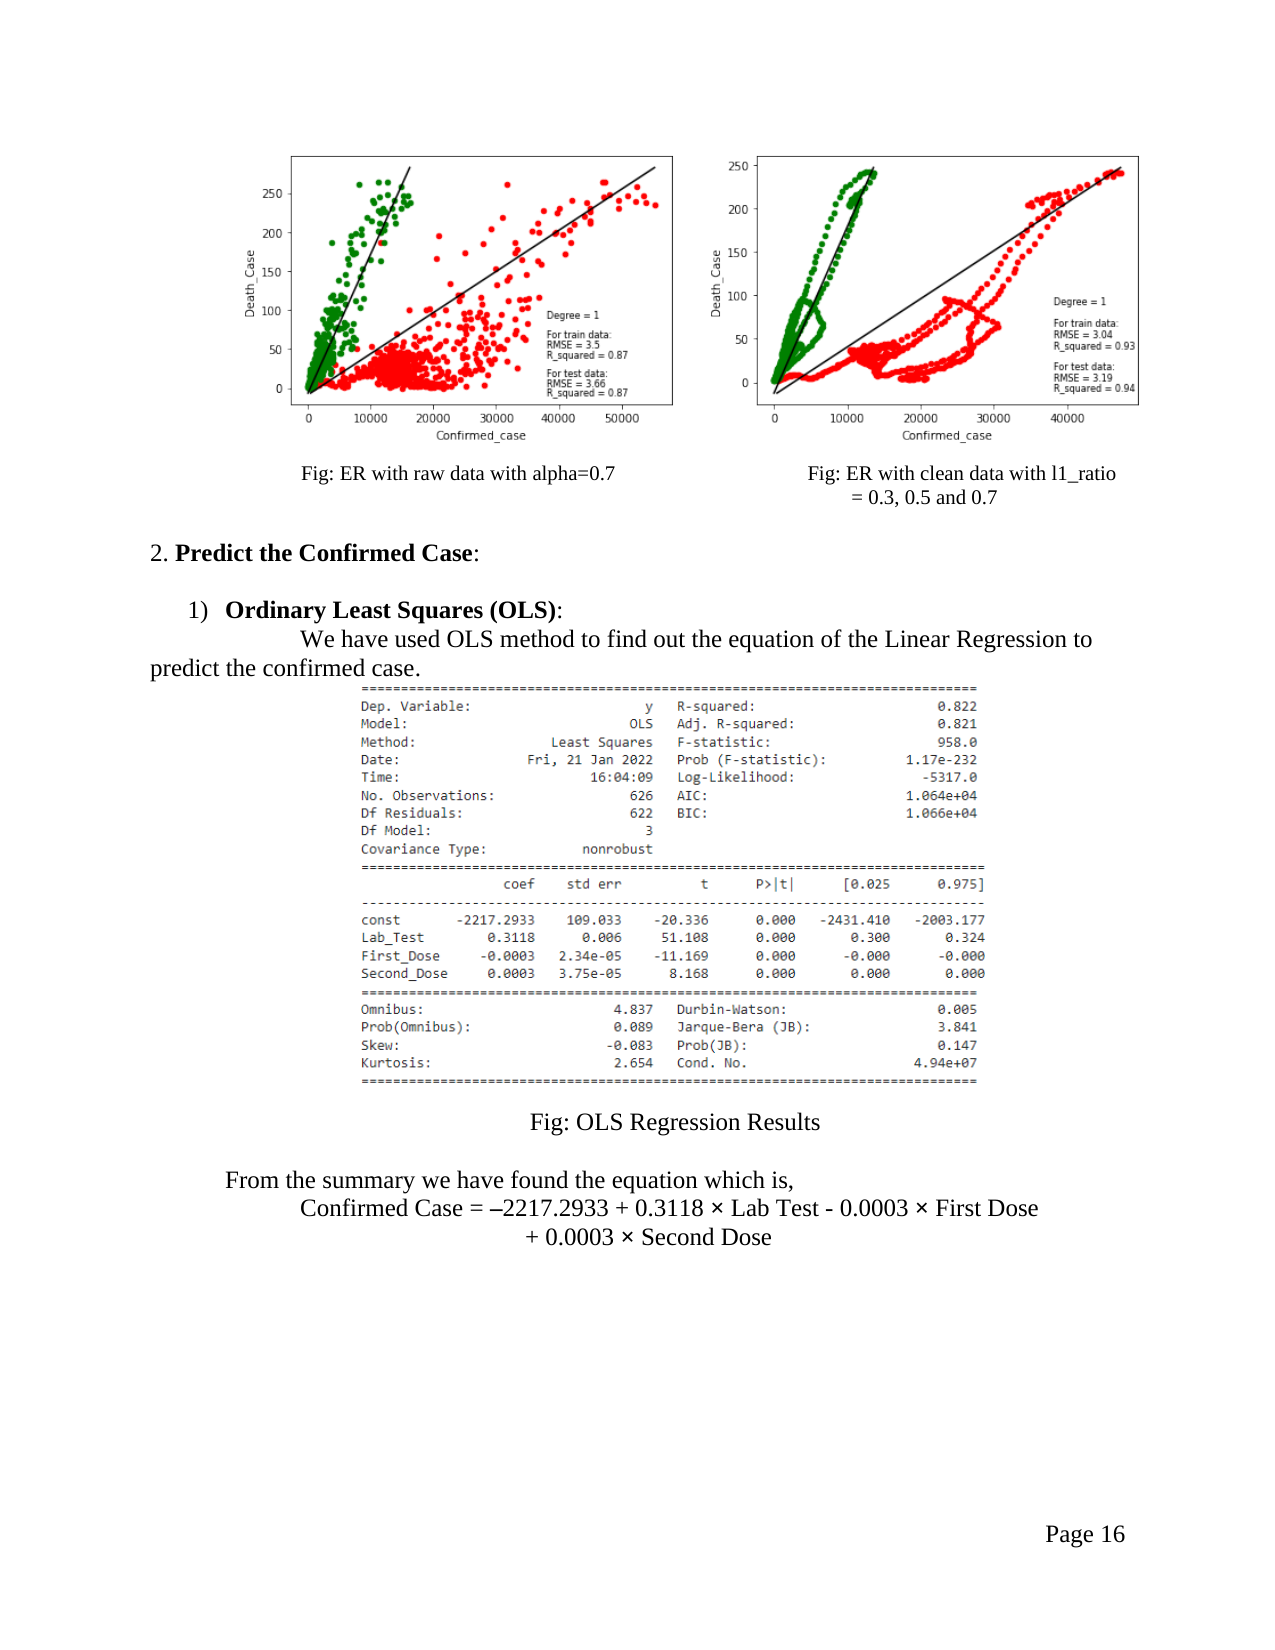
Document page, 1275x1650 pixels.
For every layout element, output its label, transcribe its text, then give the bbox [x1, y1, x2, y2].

table_cell Fig: OLS Regression Results [225, 1107, 1125, 1136]
table_cell Fig: ER with raw data with alpha=0.7 [225, 461, 691, 509]
picture [236, 150, 680, 449]
text + 0.0003 × Second Dose [150, 1222, 1125, 1251]
text We have used OLS method to find out the equation of the Linear Regression to predict the confirmed case. [150, 624, 1125, 682]
table_cell Fig: ER with clean data with l1_ratio = 0.3, 0.5 and 0.7 [691, 461, 1157, 509]
list Ordinary Least Squares (OLS): [187, 596, 1125, 624]
text From the summary we have found the equation which is, [150, 1165, 1125, 1193]
picture [702, 150, 1146, 449]
table_header [225, 682, 1125, 1107]
text Confirmed Case = –2217.2933 + 0.3118 × Lab Test - 0.0003 × First Dose [150, 1193, 1125, 1222]
picture [358, 681, 992, 1090]
table_header [225, 150, 691, 461]
table_header [691, 150, 1157, 461]
text 2. Predict the Confirmed Case: [150, 538, 1125, 567]
